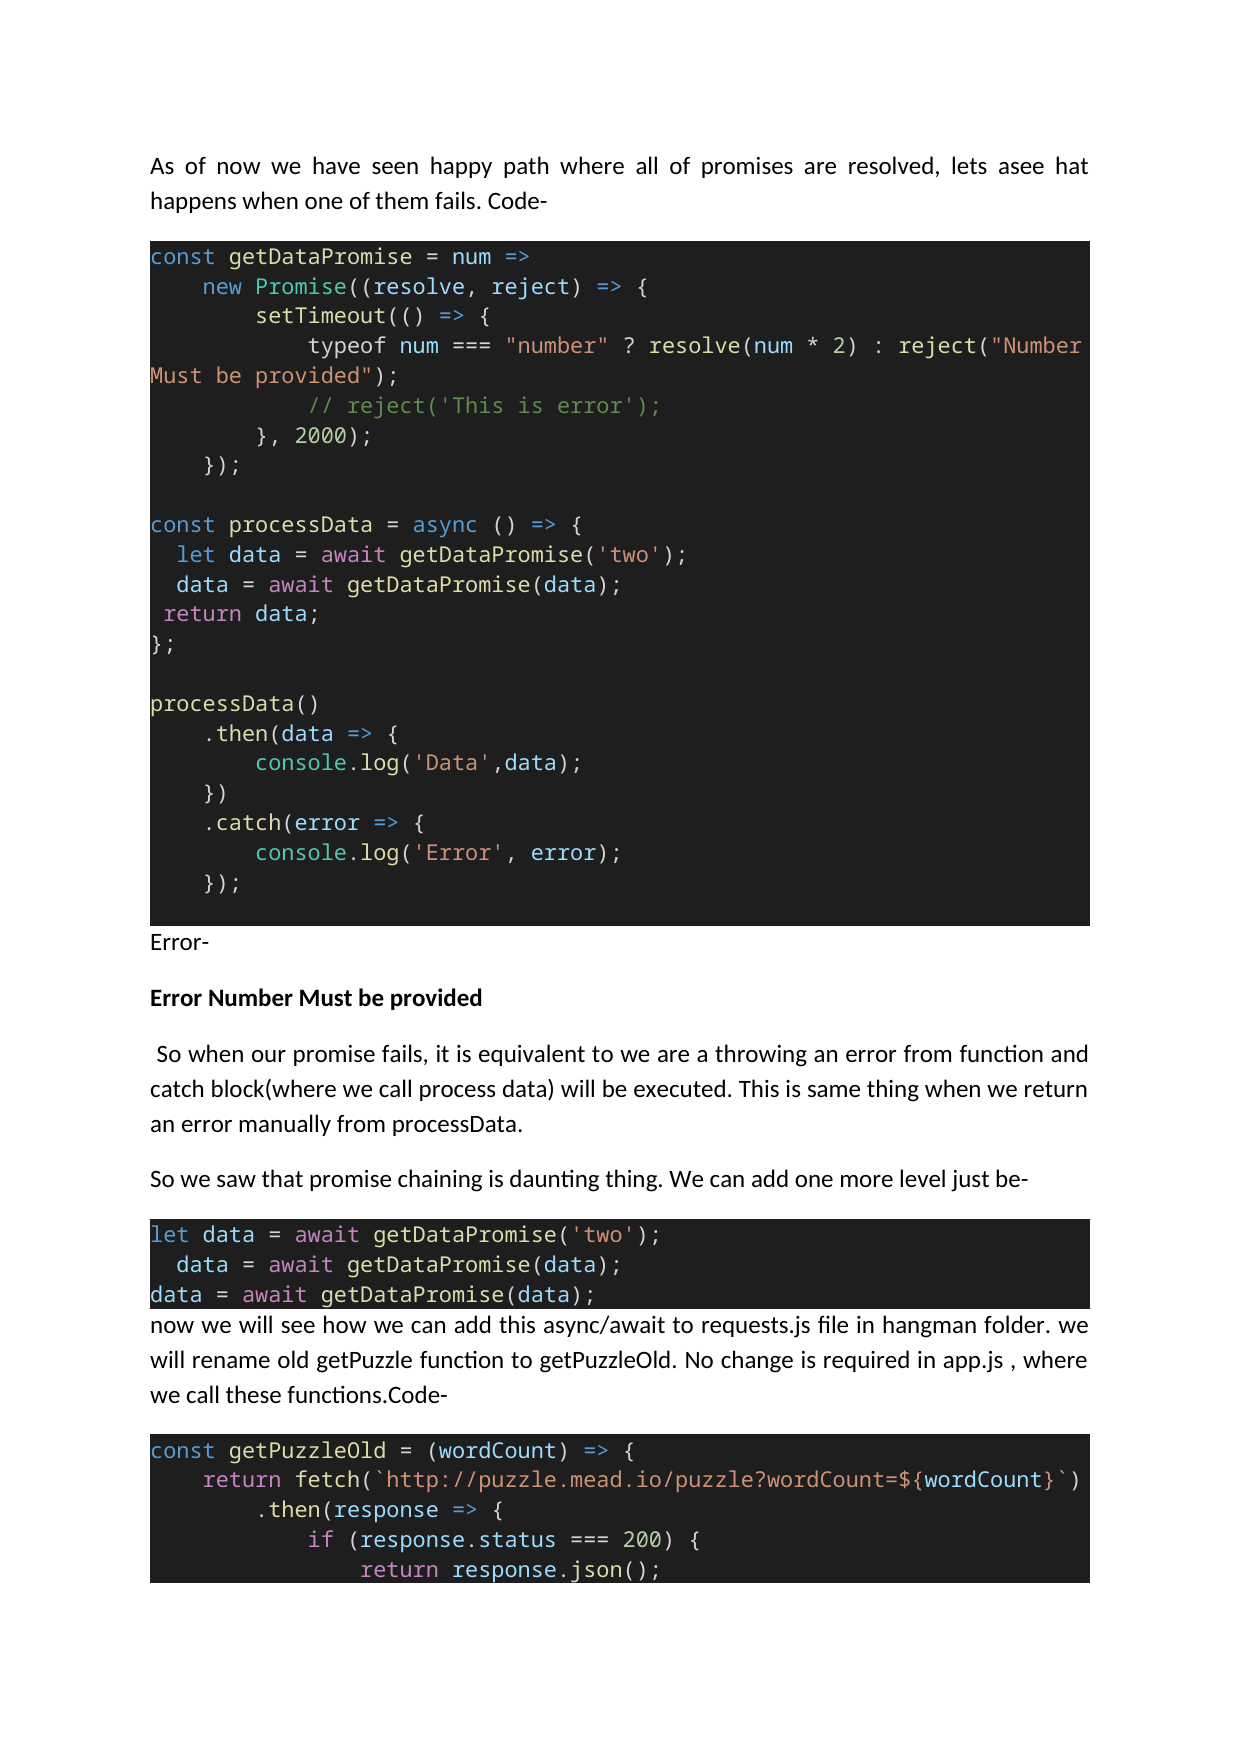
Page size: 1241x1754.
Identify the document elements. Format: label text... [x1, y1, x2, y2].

text // reject('This is error'); [150, 390, 1090, 419]
text return fetch(`http://puzzle.mead.io/puzzle?wordCount=${wordCount}`) [150, 1464, 1090, 1494]
text return response.json(); [150, 1554, 1090, 1583]
text }); [150, 449, 1090, 479]
text if (response.status === 200) { [150, 1524, 1090, 1554]
text new Promise((resolve, reject) => { [150, 271, 1090, 300]
text data = await getDataPromise(data); [150, 1249, 1090, 1279]
text .catch(error => { [150, 807, 1090, 837]
text let data = await getDataPromise('two'); [150, 1219, 1090, 1249]
text Error- [150, 926, 1090, 957]
text .then(response => { [150, 1494, 1090, 1524]
text typeof num === "number" ? resolve(num * 2) : reject("Number Must be provided"); [150, 330, 1090, 390]
text data = await getDataPromise(data); [150, 1279, 1090, 1309]
text const processData = async () => { [150, 509, 1090, 539]
text return data; [150, 598, 1090, 628]
text const getDataPromise = num => [150, 241, 1090, 271]
text const getPuzzleOld = (wordCount) => { [150, 1434, 1090, 1464]
text now we will see how we can add this async/await to requests.js file in hangman folder. we will rename old getPuzzle function to getPuzzleOld. No change is required in app.js , where we call these functions.Code- [150, 1309, 1090, 1409]
text }; [150, 628, 1090, 658]
text }) [150, 777, 1090, 807]
text }, 2000); [150, 419, 1090, 449]
text Error Number Must be provided [150, 982, 1090, 1012]
text console.log('Error', error); [150, 837, 1090, 866]
text let data = await getDataPromise('two'); [150, 539, 1090, 568]
text So we saw that promise chaining is daunting thing. We can add one more level just be- [150, 1163, 1090, 1194]
text data = await getDataPromise(data); [150, 568, 1090, 598]
text }); [150, 866, 1090, 896]
text console.log('Data',data); [150, 747, 1090, 777]
text So when our promise fails, it is equivalent to we are a throwing an error from function and catch block(where we call process data) will be executed. This is same thing when we return an error manually from processData. [150, 1038, 1090, 1138]
text processData() [150, 688, 1090, 717]
text As of now we have seen happy path where all of promises are resolved, lets asee hat happens when one of them fails. Code- [150, 150, 1090, 216]
text setTimeout(() => { [150, 300, 1090, 330]
text .then(data => { [150, 717, 1090, 747]
